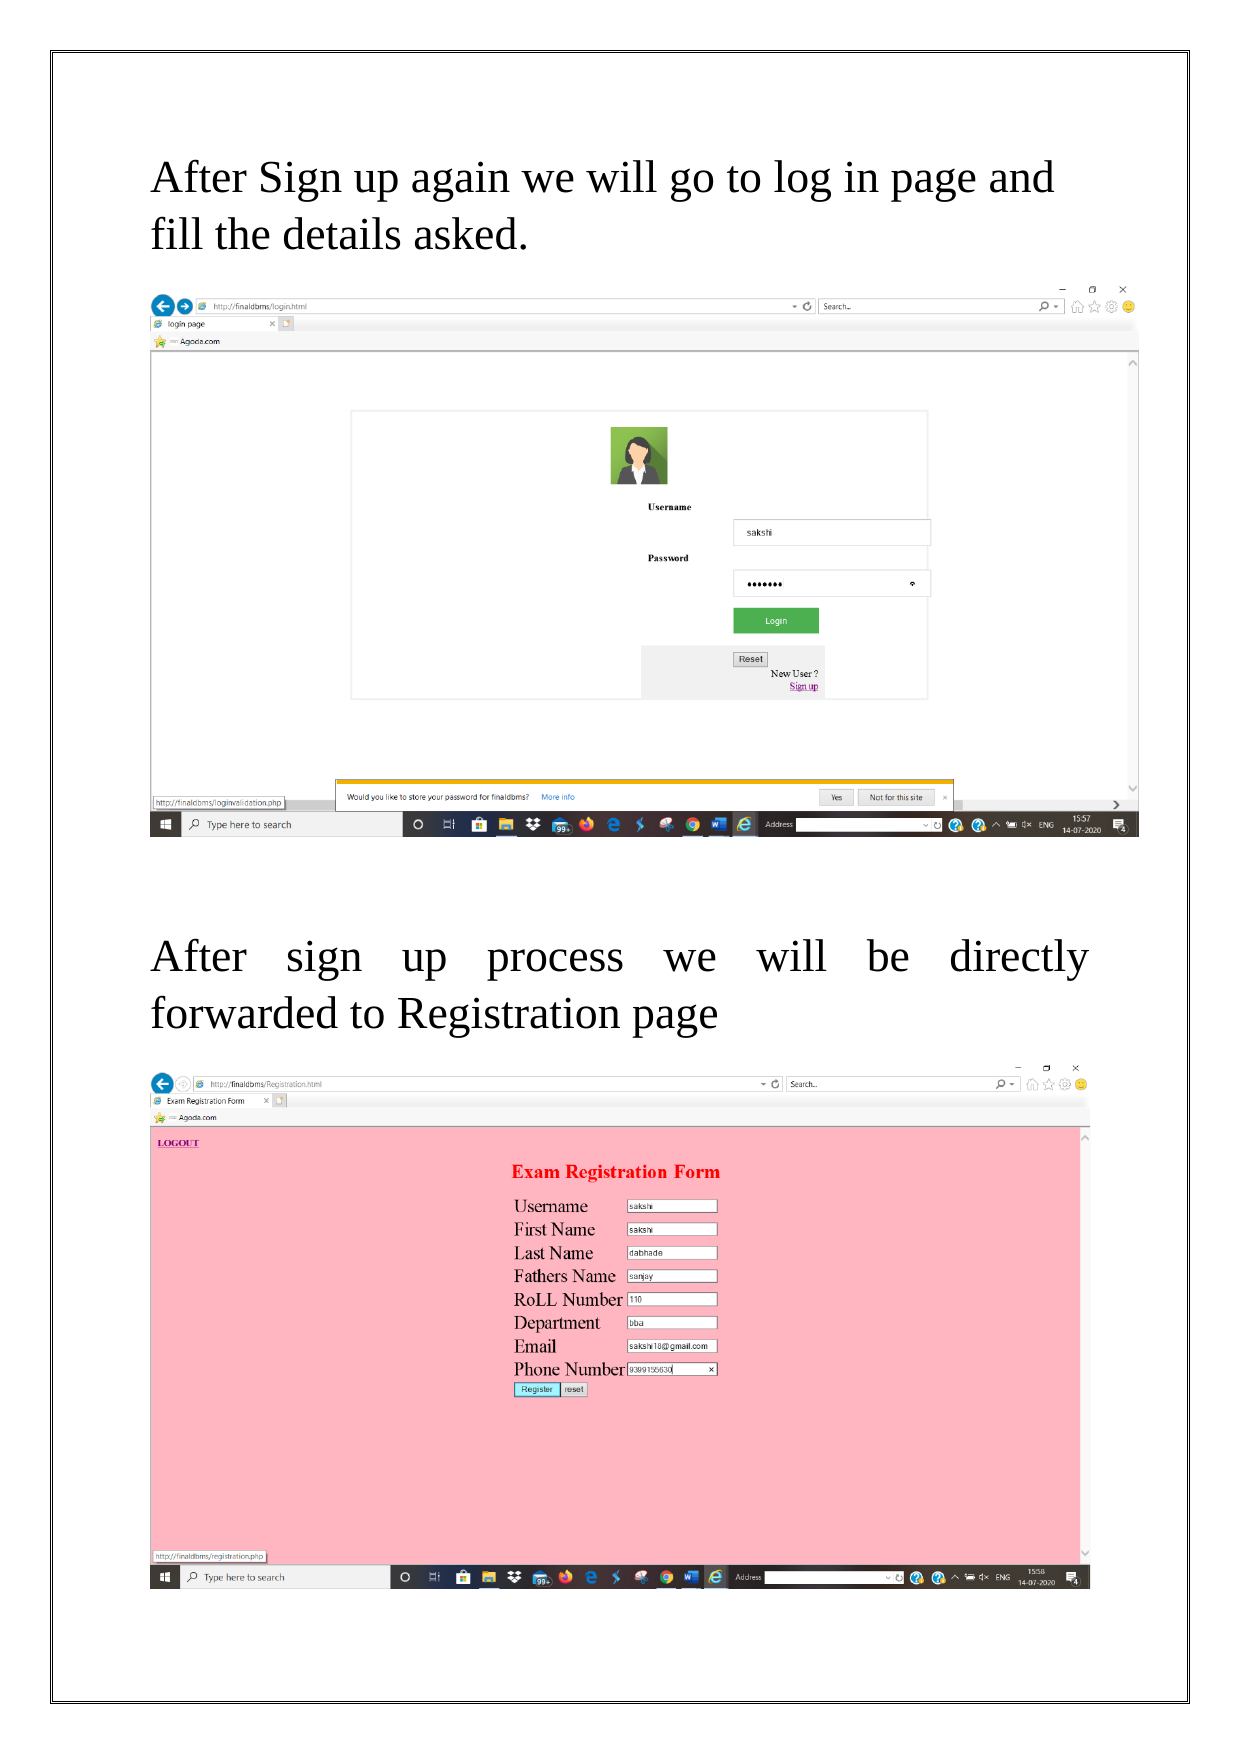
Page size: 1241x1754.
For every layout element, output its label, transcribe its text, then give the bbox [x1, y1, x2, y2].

picture [150, 1059, 1091, 1589]
text After Sign up again we will go to log in page and fill the details asked. [150, 150, 1090, 259]
text After sign up process we will be directly forwarded to Registration page [150, 929, 1090, 1039]
picture [150, 280, 1139, 837]
